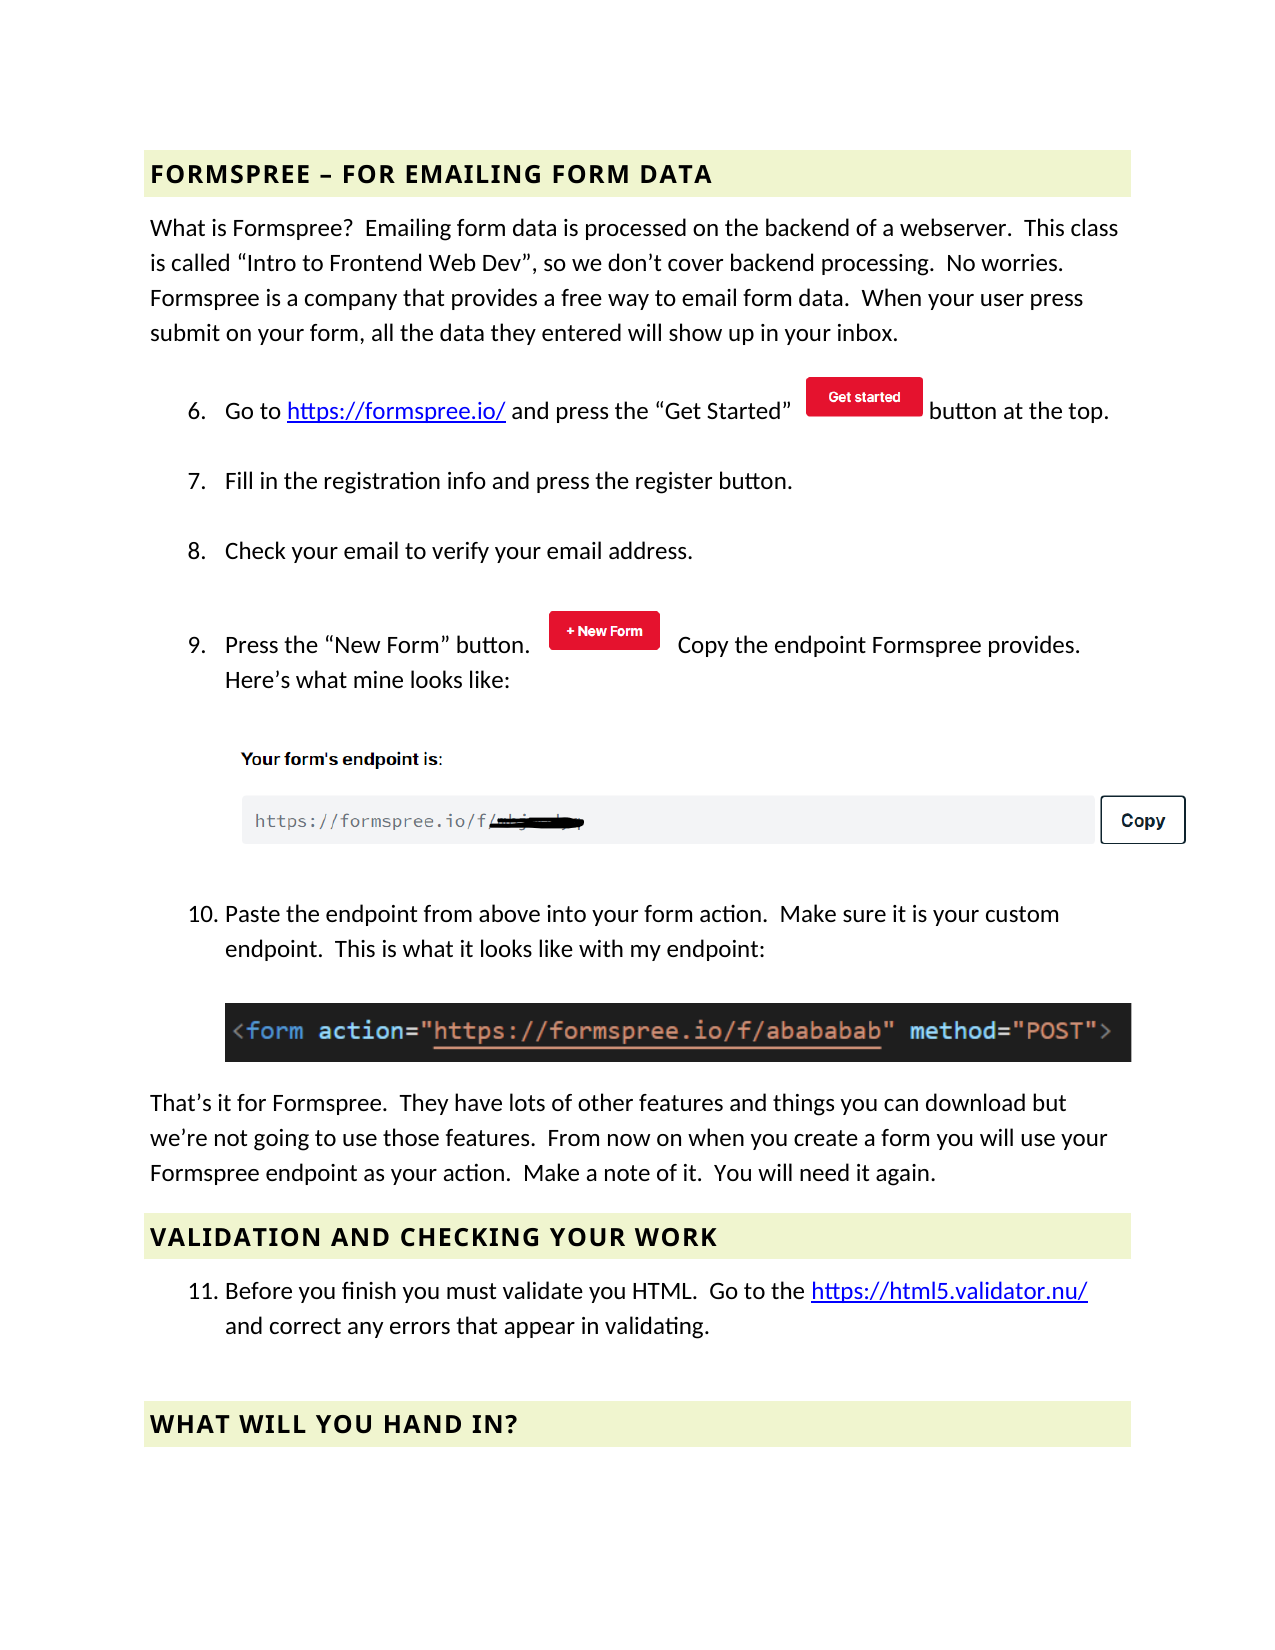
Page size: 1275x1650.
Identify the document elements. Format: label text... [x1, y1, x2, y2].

text That’s it for Formspree. They have lots of other features and things you can download but we’re not going to use those features. From now on when you create a form you will use your Formspree endpoint as your action. Make a note of it. You will need it again. [150, 1087, 1125, 1188]
subtitle Validation and checking your work [150, 1219, 1125, 1253]
text What is Formspree? Emailing form data is processed on the backend of a webserver. This class is called “Intro to Frontend Web Dev”, so we don’t cover backend processing. No worries. Formspree is a company that provides a free way to email form data. When your user press submit on your form, all the data they entered will show up in your inbox. [150, 212, 1125, 348]
subtitle Formspree – for emailing form data [150, 156, 1125, 190]
picture [797, 372, 929, 420]
list Check your email to verify your email address. [187, 535, 1125, 600]
picture [225, 1003, 1132, 1062]
list Fill in the registration info and press the register button. [187, 465, 1125, 530]
picture [225, 734, 1200, 859]
list Before you finish you must validate you HTML. Go to the https://html5.validator.nu/ and correct any errors that appear in validating. [187, 1275, 1125, 1376]
picture [542, 605, 667, 654]
subtitle What will You hand IN? [150, 1407, 1125, 1441]
list Go to https://formspree.io/ and press the “Get Started” button at the top. [187, 373, 1125, 460]
